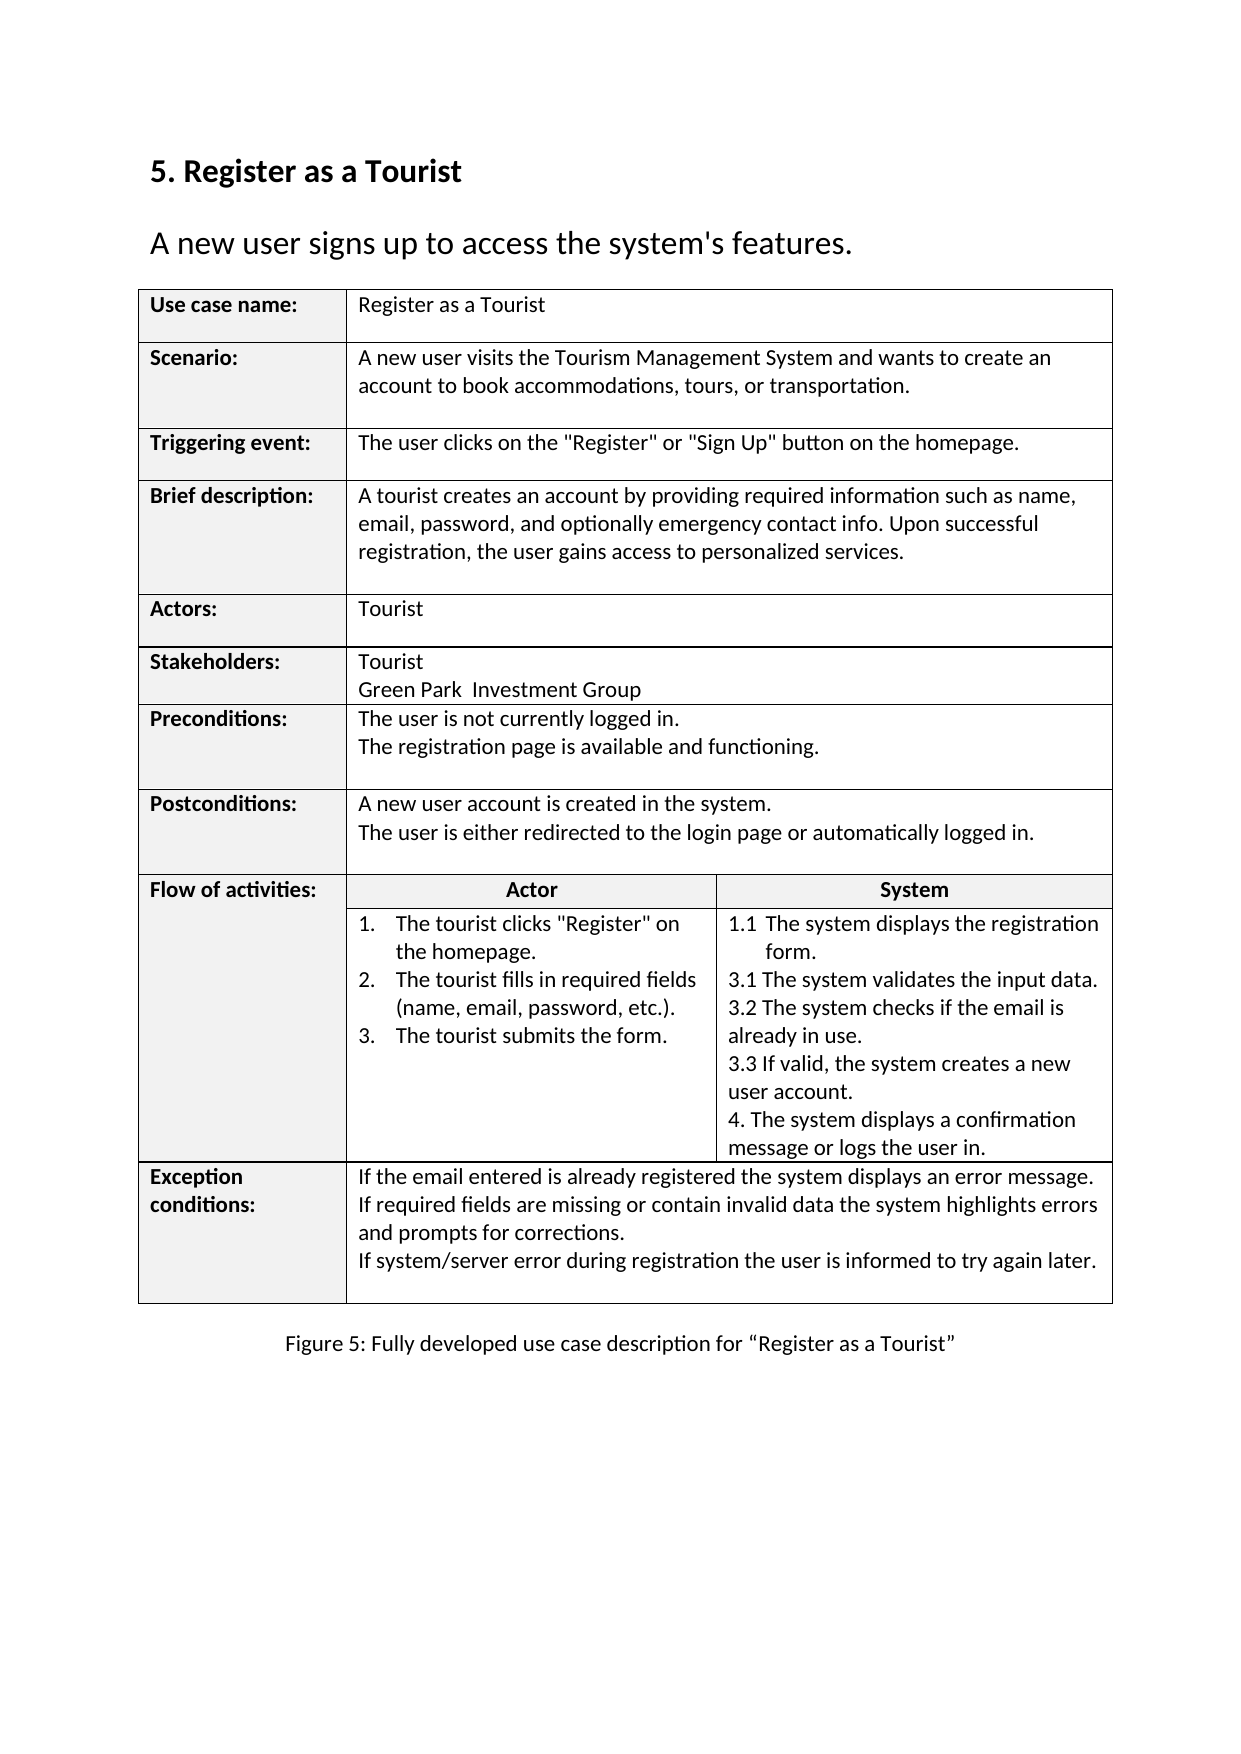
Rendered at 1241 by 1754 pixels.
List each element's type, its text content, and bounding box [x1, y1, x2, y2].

table_cell A new user visits the Tourism Management System and wants to create an account to book accommodations, tours, or transportation. [347, 343, 1112, 427]
table_cell A new user account is created in the system. The user is either redirected to the login page or automatically logged in. [347, 790, 1112, 874]
table_cell The user is not currently logged in. The registration page is available and functioning. [347, 705, 1112, 788]
table_cell A tourist creates an account by providing required information such as name, email, password, and optionally emergency contact info. Upon successful registration, the user gains access to personalized services. [347, 481, 1112, 593]
text A new user signs up to access the system's features. [150, 222, 1090, 262]
table_cell Actors: [139, 595, 346, 646]
table_cell Triggering event: [139, 429, 346, 480]
table_cell The tourist clicks "Register" on the homepage. The tourist fills in required fields (name, email, password, etc.). The tourist submits the form. [347, 909, 716, 1161]
table_cell Tourist [347, 595, 1112, 646]
table_cell Stakeholders: [139, 648, 346, 703]
table_cell Tourist Green Park Investment Group [347, 648, 1112, 703]
table_cell Actor [347, 875, 716, 908]
table_cell Postconditions: [139, 790, 346, 874]
table_cell Exception conditions: [139, 1163, 346, 1303]
table_header Register as a Tourist [347, 290, 1112, 342]
table_cell The system displays the registration form. 3.1 The system validates the input data. 3.2 The system checks if the email is already in use. 3.3 If valid, the system creates a new user account. 4. The system displays a confirmation message or logs the user in. [717, 909, 1112, 1161]
table_header Use case name: [139, 290, 346, 342]
table_cell System [717, 875, 1112, 908]
text 5. Register as a Tourist [150, 150, 1090, 191]
table_cell Scenario: [139, 343, 346, 427]
table_cell The user clicks on the "Register" or "Sign Up" button on the homepage. [347, 429, 1112, 480]
table_cell Preconditions: [139, 705, 346, 788]
text Figure 5: Fully developed use case description for “Register as a Tourist” [150, 1329, 1090, 1357]
table_cell Flow of activities: [139, 875, 346, 1161]
table_cell Brief description: [139, 481, 346, 593]
table_cell If the email entered is already registered the system displays an error message. If required fields are missing or contain invalid data the system highlights errors and prompts for corrections. If system/server error during registration the user is informed to try again later. [347, 1163, 1112, 1303]
